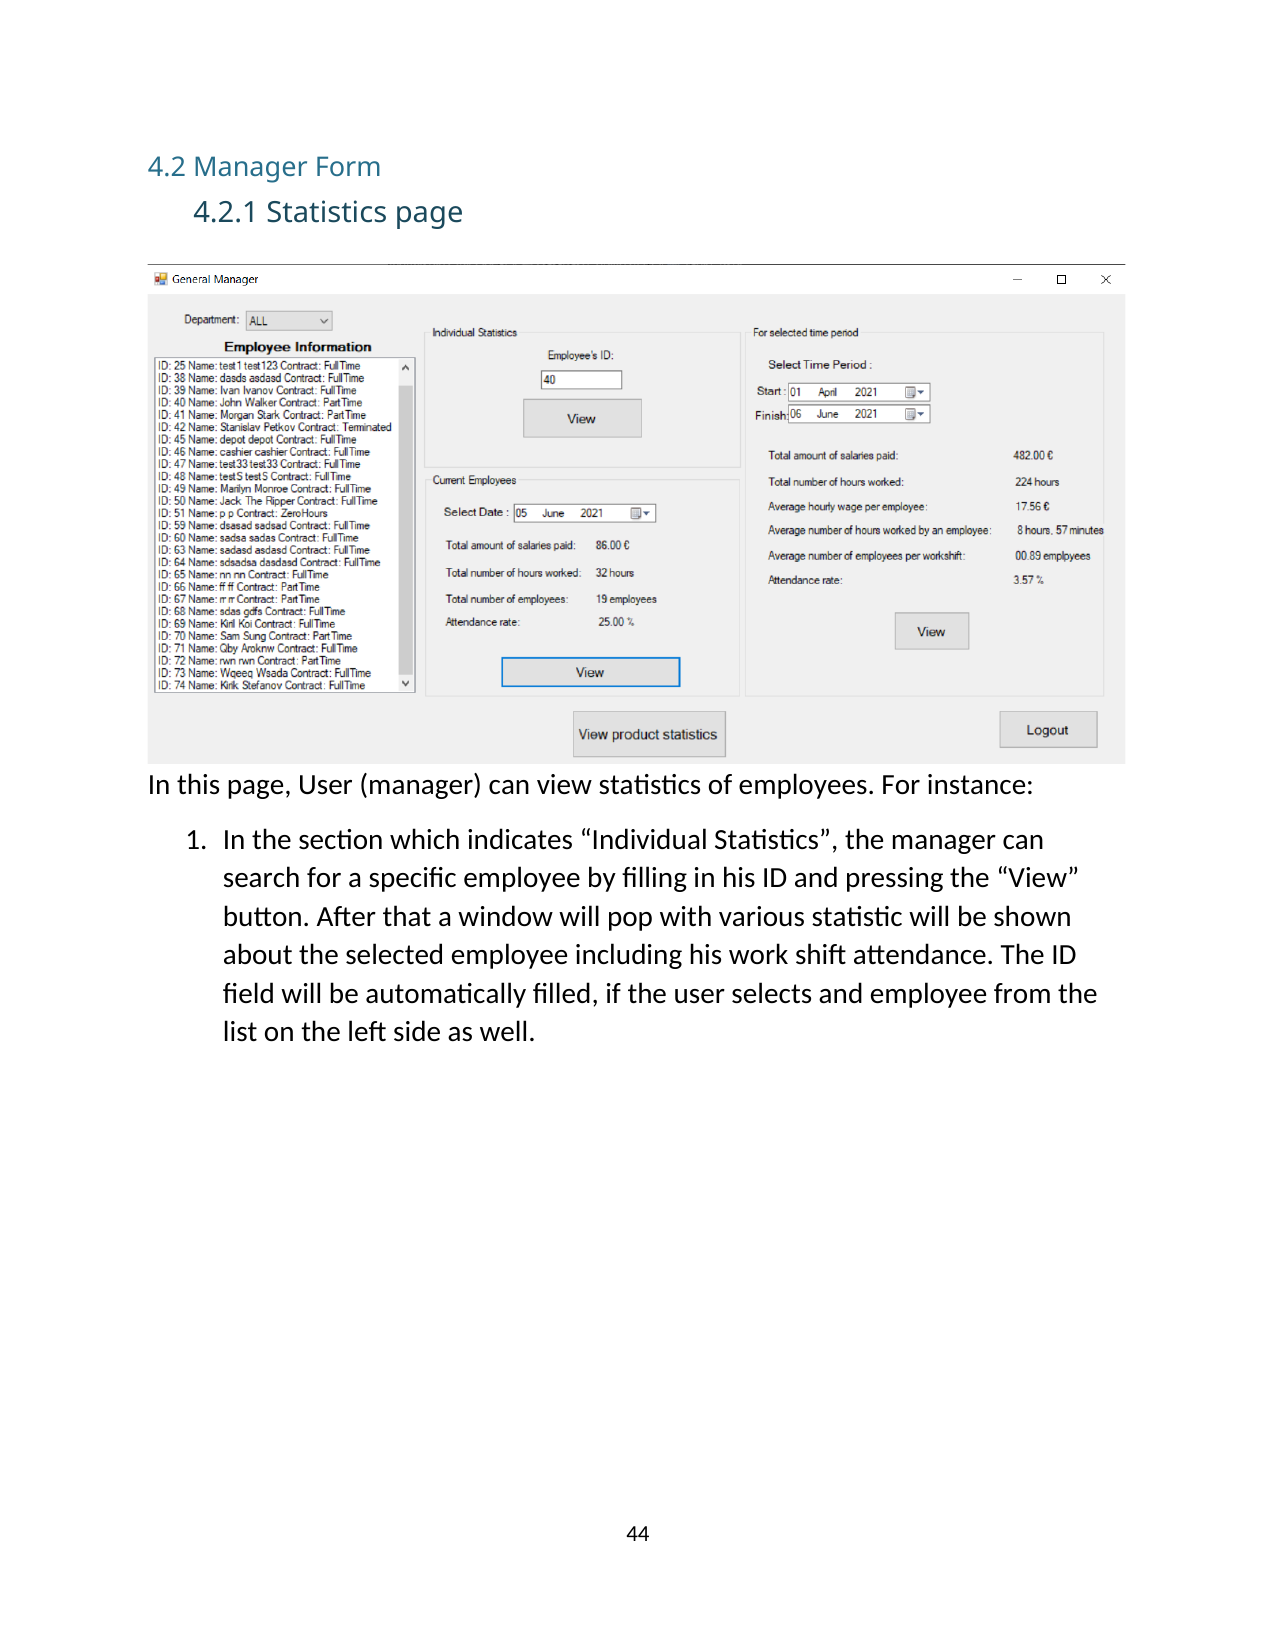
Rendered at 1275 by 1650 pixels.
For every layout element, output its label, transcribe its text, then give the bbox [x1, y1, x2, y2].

list In the section which indicates “Individual Statistics”, the manager can search for a specific employee by filling in his ID and pressing the “View” button. After that a window will pop with various statistic will be shown about the selected employee including his work shift attendance. The ID field will be automatically filled, if the user selects and employee from the list on the left side as well. [185, 821, 1127, 1049]
subtitle 4.2.1 Statistics page [148, 192, 1127, 231]
subtitle 4.2 Manager Form [148, 148, 1127, 184]
picture [147, 264, 1126, 764]
